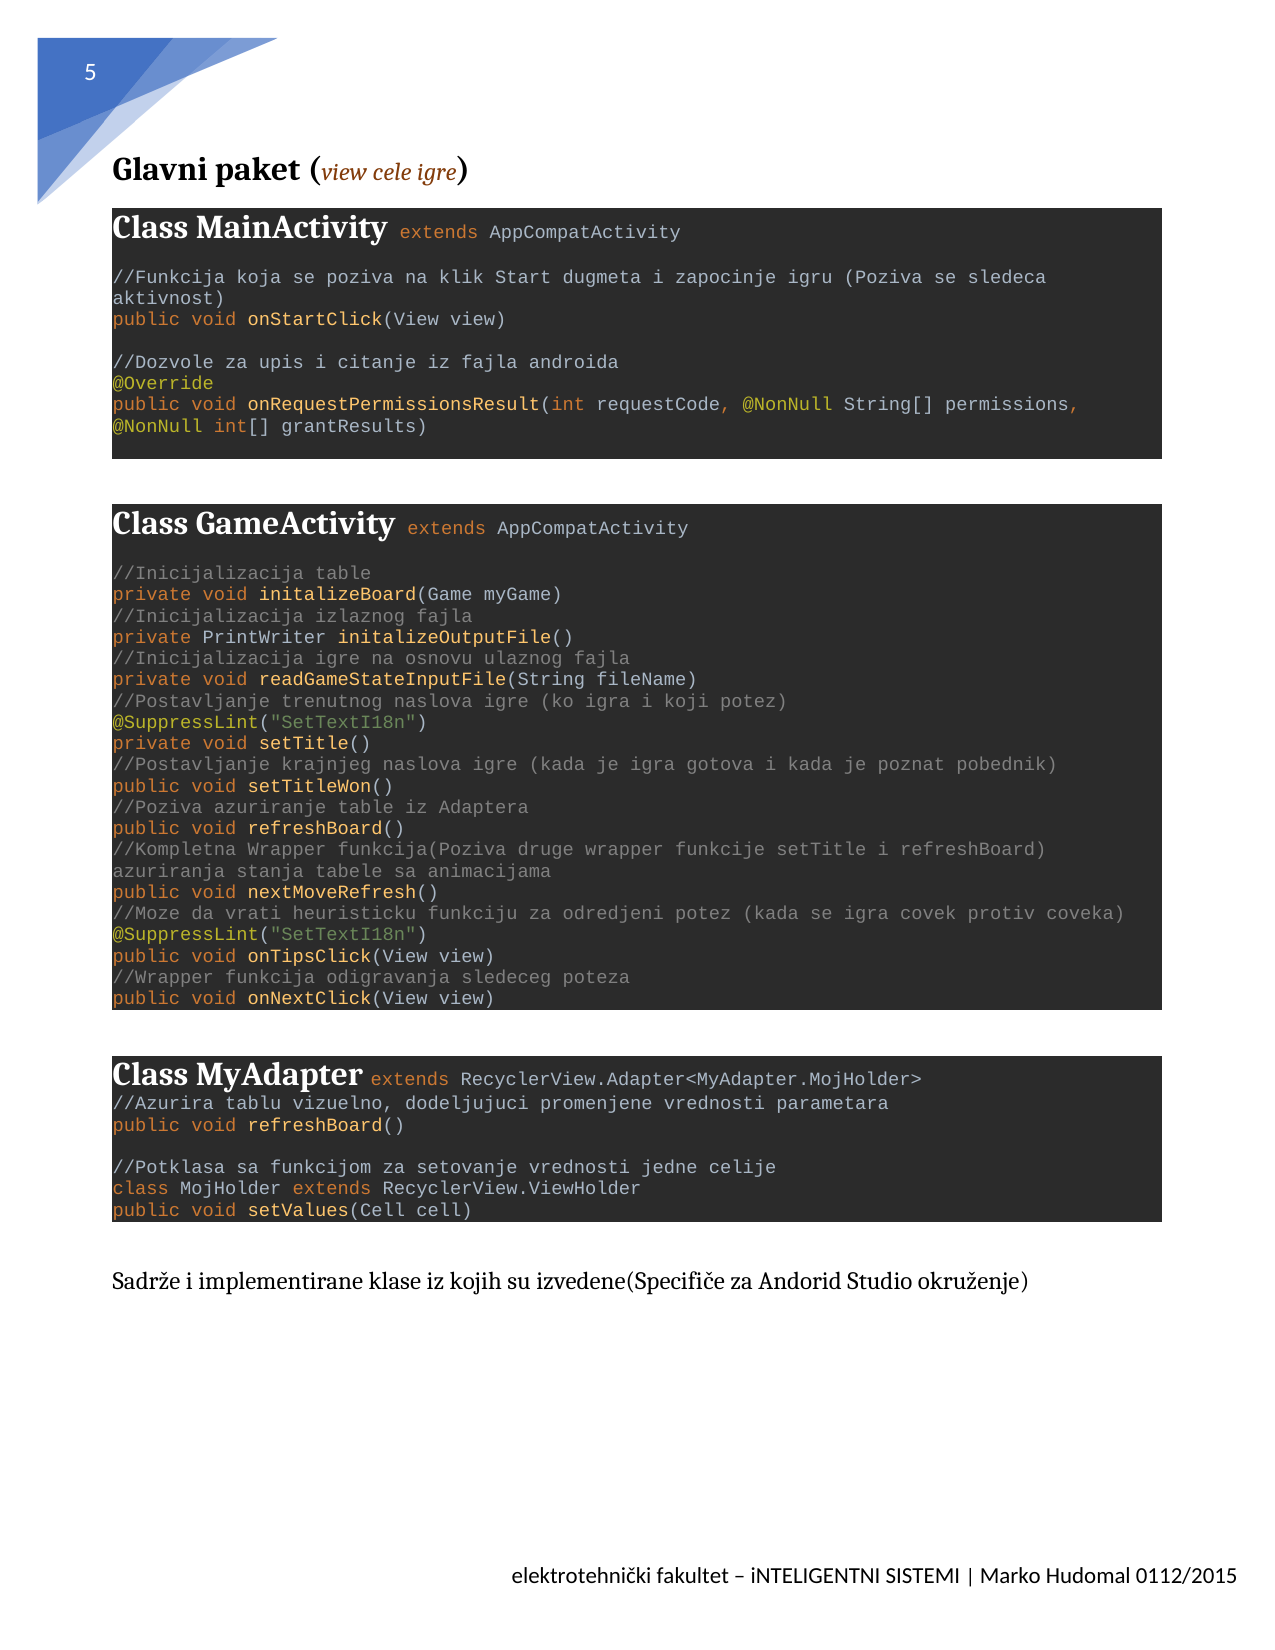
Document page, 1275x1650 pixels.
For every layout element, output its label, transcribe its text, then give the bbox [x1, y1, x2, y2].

text class MojHolder extends RecyclerView.ViewHolder [112, 1179, 1162, 1200]
picture [37, 37, 279, 206]
text public void onStartClick(View view) [112, 310, 1162, 331]
text //Dozvole za upis i citanje iz fajla androida [112, 353, 1162, 374]
text public void setValues(Cell cell) [112, 1200, 1162, 1222]
text public void refreshBoard() [112, 1115, 1162, 1137]
text Class GameActivity extends AppCompatActivity [112, 504, 1162, 543]
text Class MyAdapter extends RecyclerView.Adapter<MyAdapter.MojHolder> [112, 1056, 1162, 1094]
text //Azurira tablu vizuelno, dodeljujuci promenjene vrednosti parametara [112, 1094, 1162, 1115]
text Class MainActivity extends AppCompatActivity [112, 208, 1162, 246]
text //Potklasa sa funkcijom za setovanje vrednosti jedne celije [112, 1158, 1162, 1179]
text //Kompletna Wrapper funkcija(Poziva druge wrapper funkcije setTitle i refreshBoard) azuriranja stanja tabele sa animacijama public void nextMoveRefresh() [112, 840, 1162, 904]
text Sadrže i implementirane klase iz kojih su izvedene(Specifiče za Andorid Studio okruženje) [112, 1267, 1162, 1296]
text //Wrapper funkcija odigravanja sledeceg poteza public void onNextClick(View view) [112, 968, 1162, 1010]
text //Moze da vrati heuristicku funkciju za odredjeni potez (kada se igra covek protiv coveka) @SuppressLint("SetTextI18n") public void onTipsClick(View view) [112, 904, 1162, 968]
text //Inicijalizacija igre na osnovu ulaznog fajla private void readGameStateInputFile(String fileName) [112, 649, 1162, 691]
text Glavni paket (view cele igre) [112, 150, 1162, 188]
text //Postavljanje trenutnog naslova igre (ko igra i koji potez) @SuppressLint("SetTextI18n") private void setTitle() [112, 691, 1162, 755]
text //Inicijalizacija izlaznog fajla private PrintWriter initalizeOutputFile() [112, 606, 1162, 649]
text @Override public void onRequestPermissionsResult(int requestCode, @NonNull String[] permissions, @NonNull int[] grantResults) [112, 374, 1162, 438]
text //Funkcija koja se poziva na klik Start dugmeta i zapocinje igru (Poziva se sledeca aktivnost) [112, 268, 1162, 310]
text //Poziva azuriranje table iz Adaptera public void refreshBoard() [112, 798, 1162, 840]
text //Postavljanje krajnjeg naslova igre (kada je igra gotova i kada je poznat pobednik) public void setTitleWon() [112, 755, 1162, 798]
text //Inicijalizacija table private void initalizeBoard(Game myGame) [112, 564, 1162, 606]
